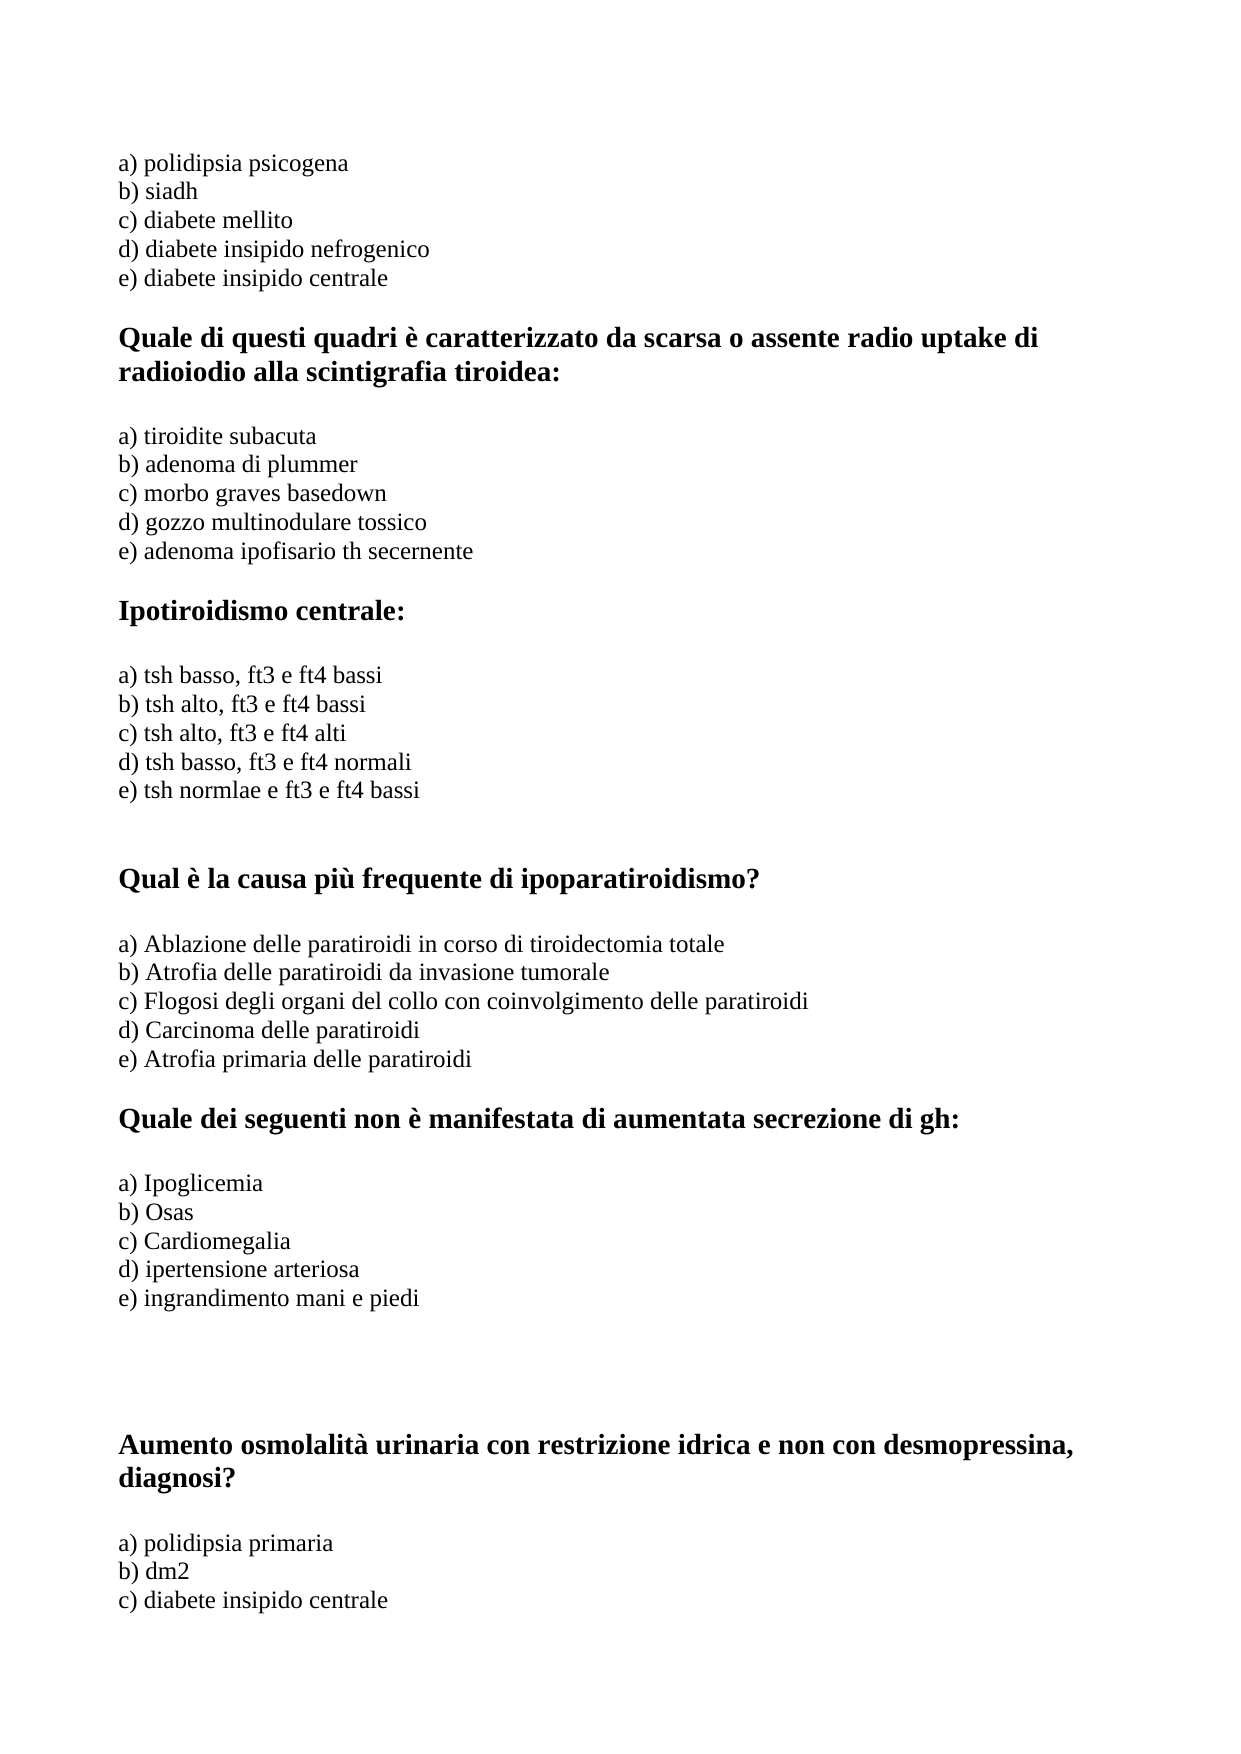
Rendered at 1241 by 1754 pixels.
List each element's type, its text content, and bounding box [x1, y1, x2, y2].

text Quale di questi quadri è caratterizzato da scarsa o assente radio uptake di radioiodio alla scintigrafia tiroidea: [118, 320, 1122, 387]
text e) Atrofia primaria delle paratiroidi [118, 1044, 1122, 1072]
text a) Ablazione delle paratiroidi in corso di tiroidectomia totale [118, 929, 1122, 957]
text e) ingrandimento mani e piedi [118, 1283, 1122, 1312]
text c) Flogosi degli organi del collo con coinvolgimento delle paratiroidi [118, 986, 1122, 1015]
text c) morbo graves basedown [118, 478, 1122, 507]
text a) polidipsia primaria [118, 1528, 1122, 1556]
text a) tiroidite subacuta [118, 421, 1122, 449]
text c) tsh alto, ft3 e ft4 alti [118, 718, 1122, 747]
text b) Atrofia delle paratiroidi da invasione tumorale [118, 957, 1122, 986]
text Qual è la causa più frequente di ipoparatiroidismo? [118, 862, 1122, 895]
text c) diabete mellito [118, 205, 1122, 234]
text Aumento osmolalità urinaria con restrizione idrica e non con desmopressina, diagnosi? [118, 1427, 1122, 1494]
text b) adenoma di plummer [118, 449, 1122, 478]
text a) polidipsia psicogena [118, 148, 1122, 176]
text e) diabete insipido centrale [118, 263, 1122, 291]
text e) adenoma ipofisario th secernente [118, 536, 1122, 564]
text a) tsh basso, ft3 e ft4 bassi [118, 660, 1122, 689]
text Ipotiroidismo centrale: [118, 593, 1122, 627]
text c) Cardiomegalia [118, 1226, 1122, 1254]
text c) diabete insipido centrale [118, 1585, 1122, 1614]
text d) diabete insipido nefrogenico [118, 234, 1122, 263]
text d) tsh basso, ft3 e ft4 normali [118, 747, 1122, 775]
text a) Ipoglicemia [118, 1168, 1122, 1197]
text b) siadh [118, 176, 1122, 205]
text e) tsh normlae e ft3 e ft4 bassi [118, 775, 1122, 804]
text d) Carcinoma delle paratiroidi [118, 1015, 1122, 1044]
text b) Osas [118, 1197, 1122, 1226]
text d) gozzo multinodulare tossico [118, 507, 1122, 536]
text b) tsh alto, ft3 e ft4 bassi [118, 689, 1122, 718]
text d) ipertensione arteriosa [118, 1254, 1122, 1283]
text Quale dei seguenti non è manifestata di aumentata secrezione di gh: [118, 1101, 1122, 1135]
text b) dm2 [118, 1556, 1122, 1585]
